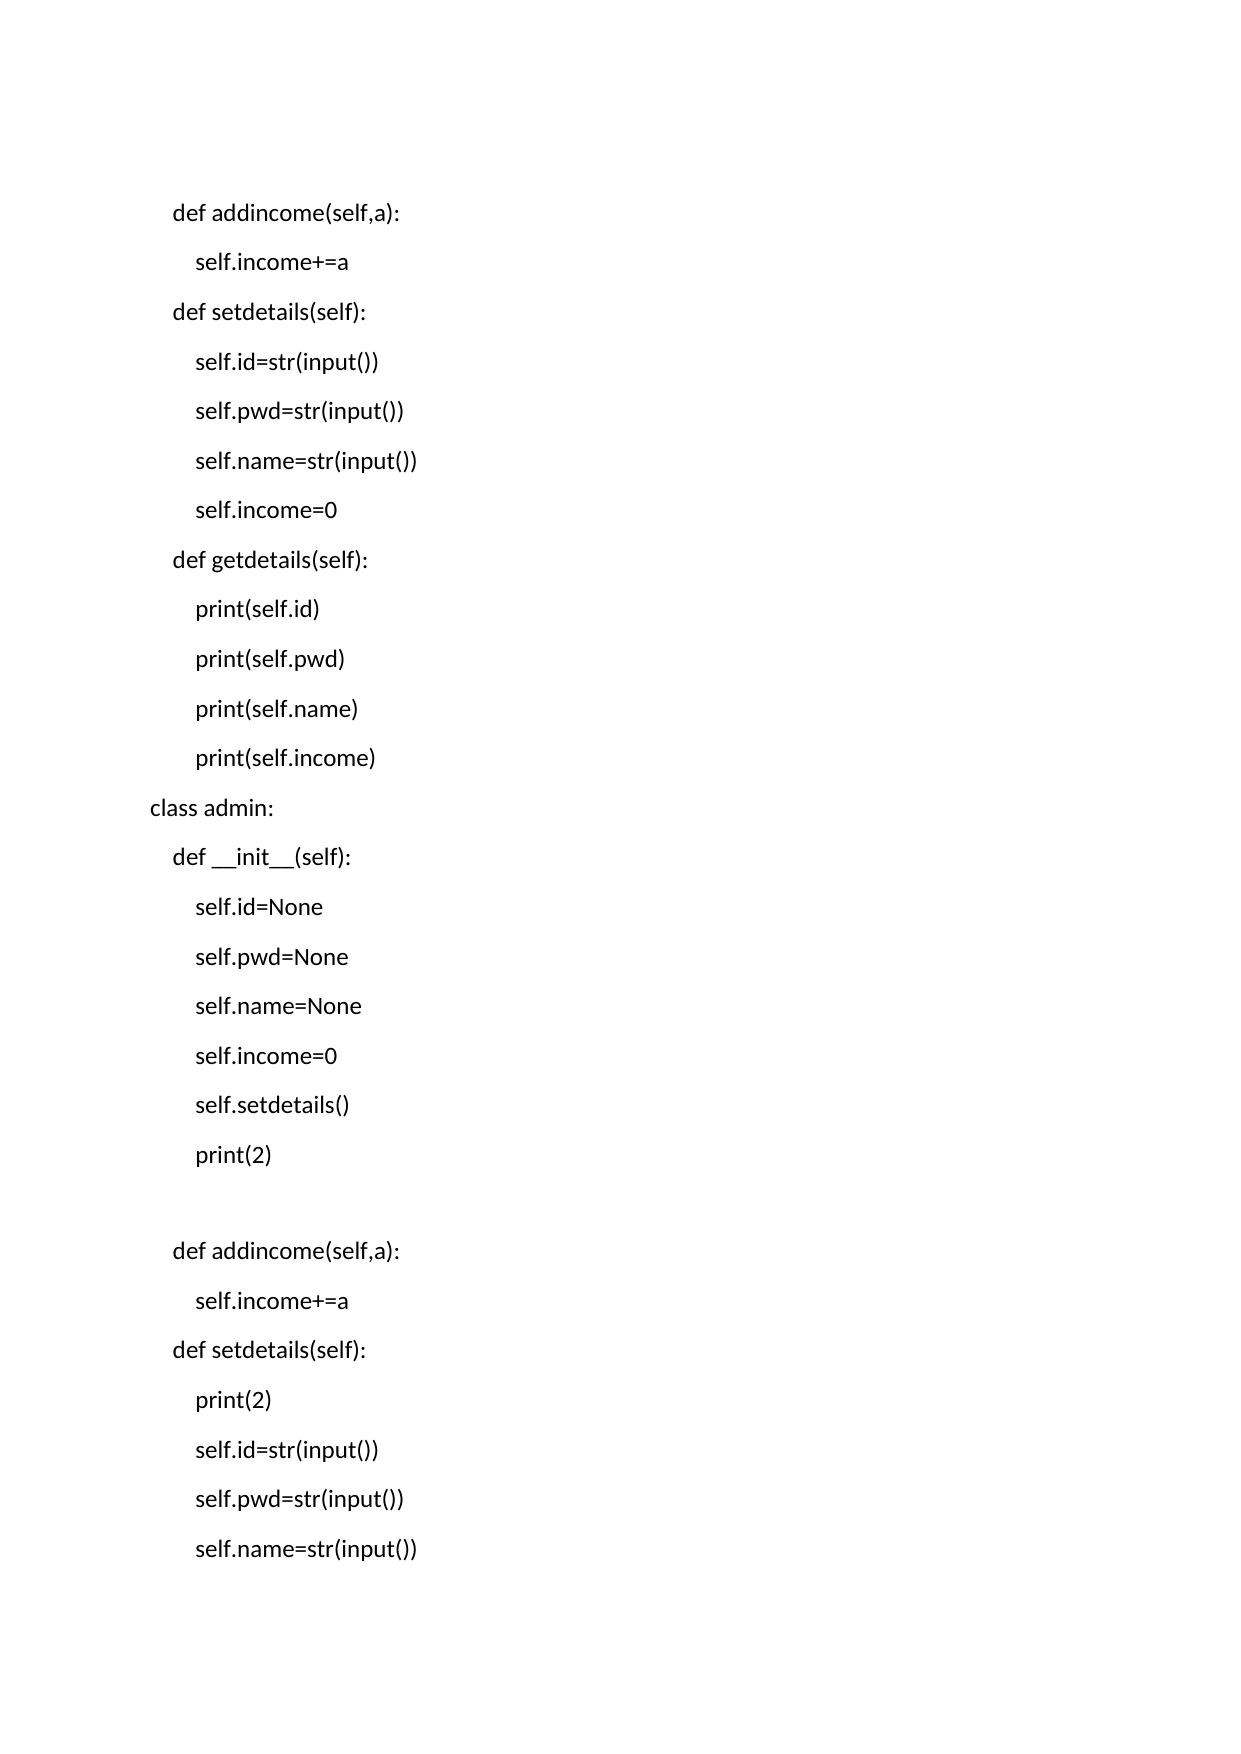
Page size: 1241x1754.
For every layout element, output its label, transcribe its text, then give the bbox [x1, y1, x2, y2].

text self.pwd=str(input()) [150, 1483, 1090, 1514]
text class admin: [150, 792, 1090, 822]
text print(2) [150, 1384, 1090, 1415]
text self.income+=a [150, 1285, 1090, 1316]
text self.id=None [150, 891, 1090, 922]
text self.id=str(input()) [150, 346, 1090, 376]
text def getdetails(self): [150, 544, 1090, 574]
text self.income=0 [150, 1040, 1090, 1070]
text self.pwd=None [150, 941, 1090, 971]
text def addincome(self,a): [150, 197, 1090, 227]
text print(2) [150, 1139, 1090, 1169]
text def __init__(self): [150, 841, 1090, 872]
text self.name=str(input()) [150, 445, 1090, 475]
text print(self.id) [150, 593, 1090, 624]
text print(self.pwd) [150, 643, 1090, 674]
text self.setdetails() [150, 1089, 1090, 1120]
text self.income=0 [150, 494, 1090, 525]
text self.name=str(input()) [150, 1533, 1090, 1563]
text print(self.name) [150, 693, 1090, 723]
text def addincome(self,a): [150, 1235, 1090, 1266]
text def setdetails(self): [150, 296, 1090, 327]
text print(self.income) [150, 742, 1090, 773]
text self.pwd=str(input()) [150, 395, 1090, 426]
text def setdetails(self): [150, 1334, 1090, 1365]
text self.id=str(input()) [150, 1434, 1090, 1464]
text self.income+=a [150, 246, 1090, 277]
text self.name=None [150, 990, 1090, 1021]
